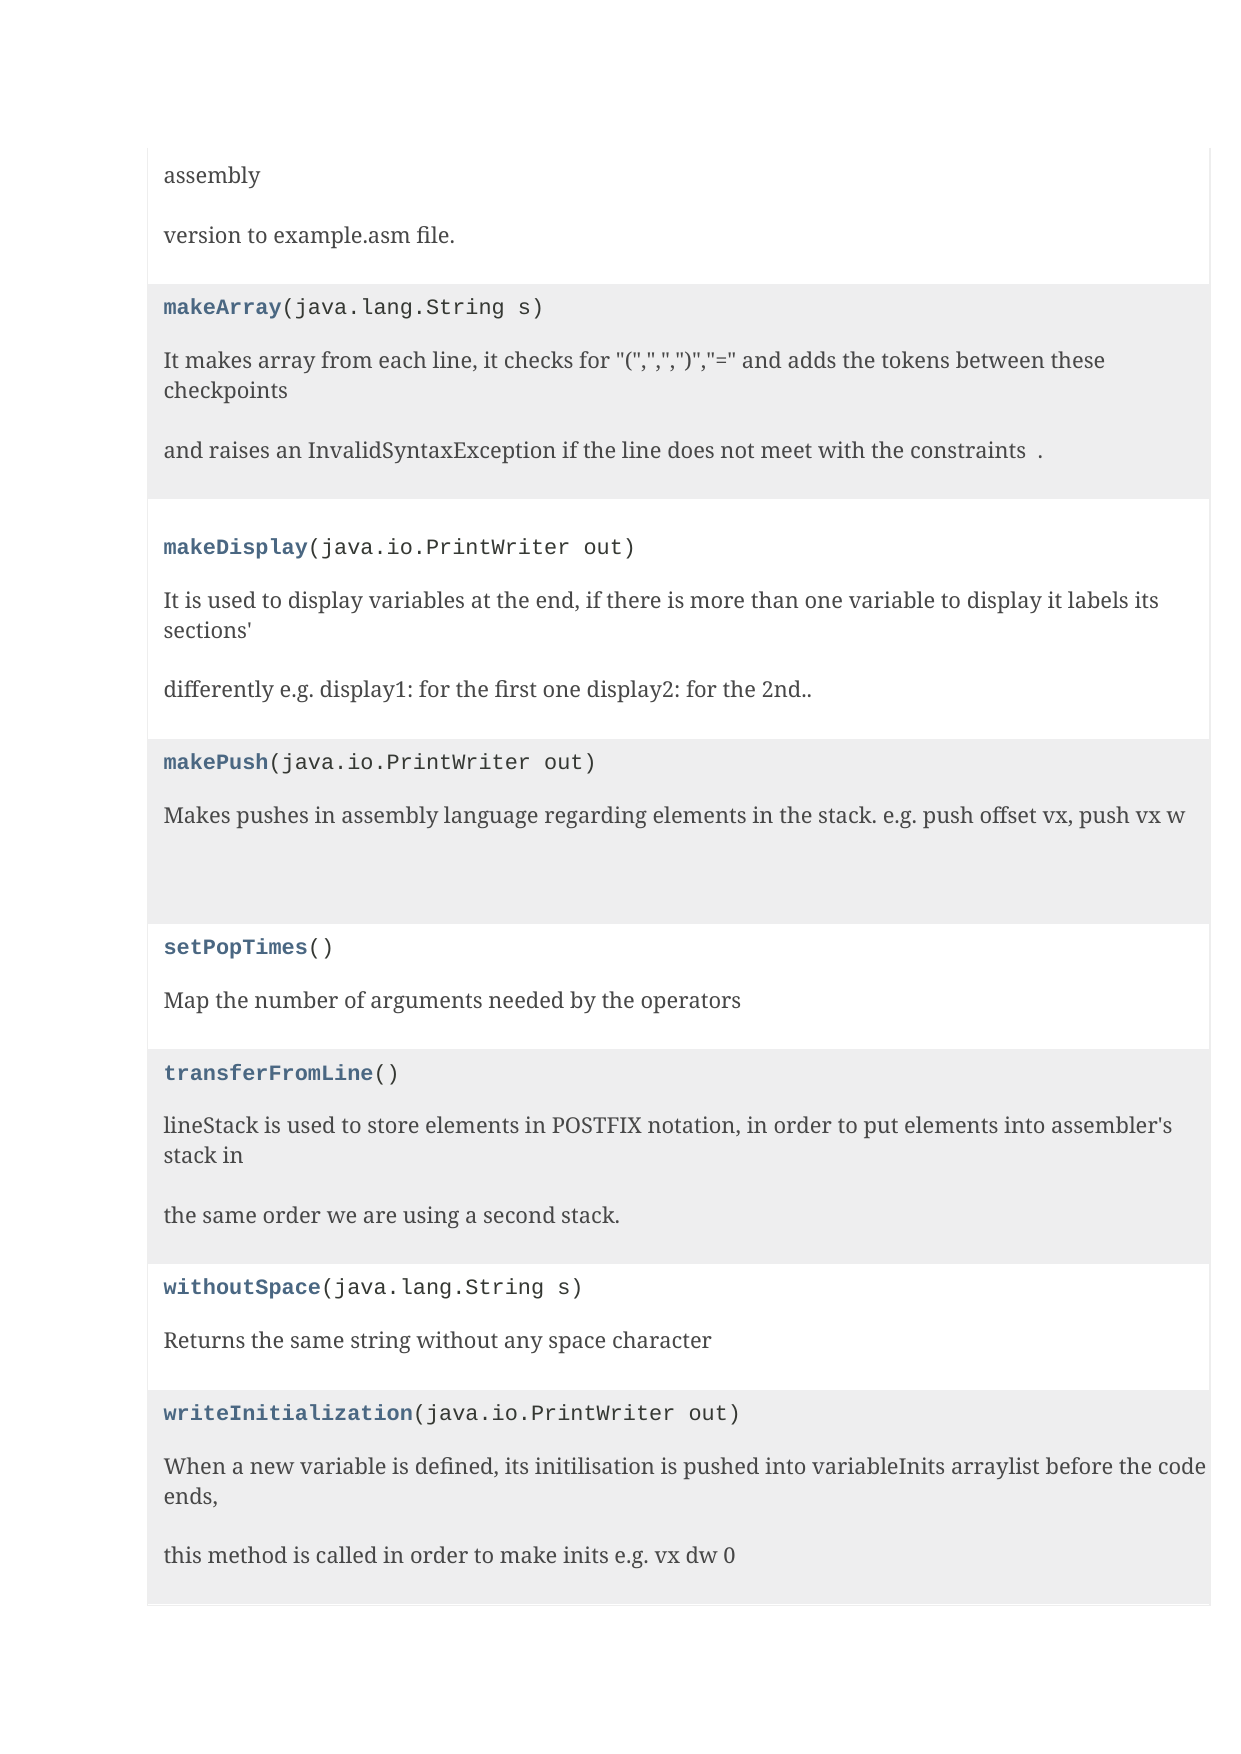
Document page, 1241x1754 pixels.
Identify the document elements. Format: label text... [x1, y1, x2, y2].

table_cell transferFromLine() lineStack is used to store elements in POSTFIX notation, in order to put elements into assembler's stack in the same order we are using a second stack. [148, 1049, 1209, 1264]
table_cell setPopTimes() Map the number of arguments needed by the operators [148, 924, 1209, 1049]
table_cell makeDisplay(java.io.PrintWriter out) It is used to display variables at the end, if there is more than one variable to display it labels its sections' differently e.g. display1: for the first one display2: for the 2nd.. [148, 499, 1209, 738]
table_cell writeInitialization(java.io.PrintWriter out) When a new variable is defined, its initilisation is pushed into variableInits arraylist before the code ends, this method is called in order to make inits e.g. vx dw 0 [148, 1390, 1209, 1604]
table_cell makePush(java.io.PrintWriter out) Makes pushes in assembly language regarding elements in the stack. e.g. push offset vx, push vx w [148, 739, 1209, 924]
table_cell withoutSpace(java.lang.String s) Returns the same string without any space character [148, 1264, 1209, 1389]
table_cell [148, 148, 1209, 284]
table_cell makeArray(java.lang.String s) It makes array from each line, it checks for "(",",",")","=" and adds the tokens between these checkpoints and raises an InvalidSyntaxException if the line does not meet with the constraints . [148, 284, 1209, 499]
